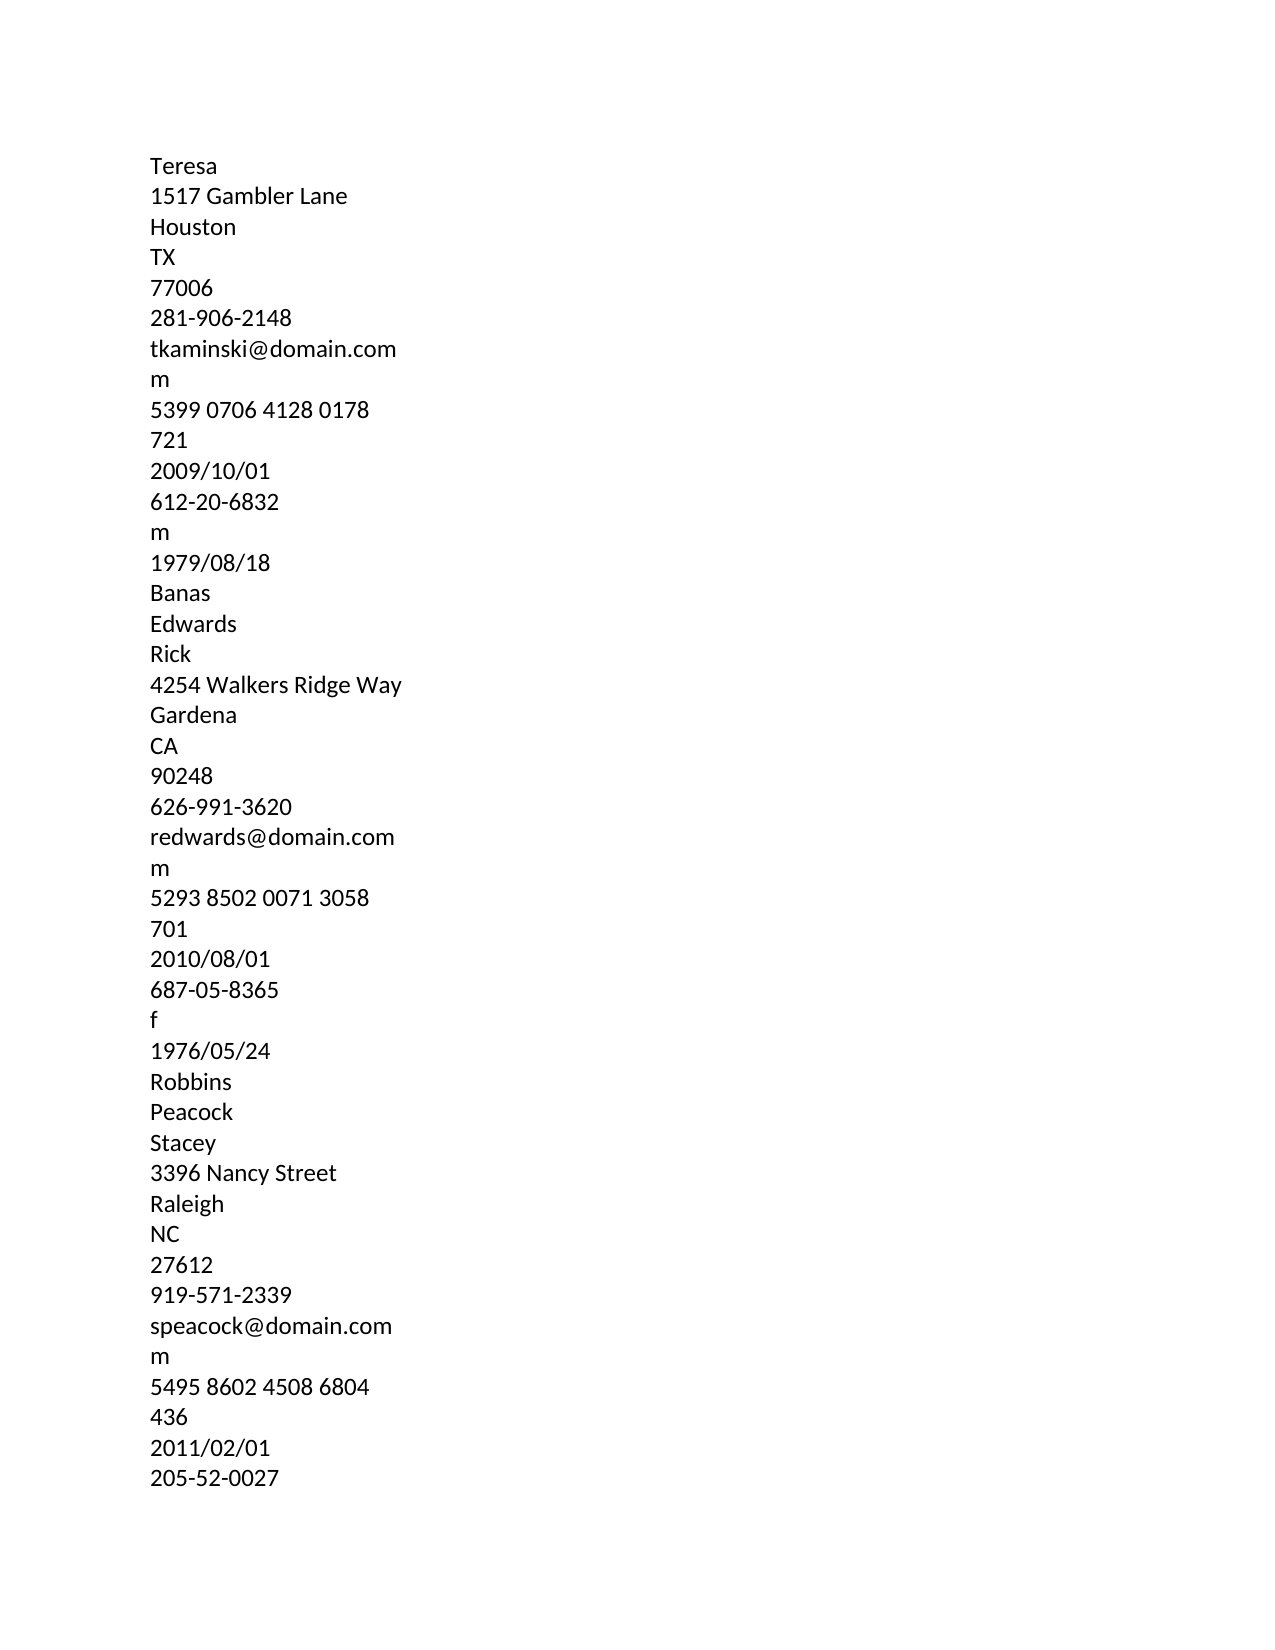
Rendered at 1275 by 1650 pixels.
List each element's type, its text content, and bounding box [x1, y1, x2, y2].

text Rick [150, 638, 1125, 669]
text m [150, 852, 1125, 882]
text 77006 [150, 272, 1125, 303]
text 701 [150, 913, 1125, 943]
text m [150, 1340, 1125, 1371]
text TX [150, 242, 1125, 272]
text m [150, 516, 1125, 547]
text 205-52-0027 [150, 1462, 1125, 1493]
text 1976/05/24 [150, 1035, 1125, 1066]
text 4254 Walkers Ridge Way [150, 669, 1125, 699]
text tkaminski@domain.com [150, 333, 1125, 364]
text 612-20-6832 [150, 486, 1125, 516]
text Robbins [150, 1066, 1125, 1096]
text 687-05-8365 [150, 974, 1125, 1004]
text 3396 Nancy Street [150, 1157, 1125, 1188]
text 2011/02/01 [150, 1432, 1125, 1462]
text CA [150, 730, 1125, 760]
text 436 [150, 1401, 1125, 1432]
text speacock@domain.com [150, 1310, 1125, 1340]
text redwards@domain.com [150, 821, 1125, 852]
text Teresa [150, 150, 1125, 181]
text Stacey [150, 1127, 1125, 1157]
text 1979/08/18 [150, 547, 1125, 577]
text 5495 8602 4508 6804 [150, 1371, 1125, 1401]
text 90248 [150, 760, 1125, 791]
text Edwards [150, 608, 1125, 638]
text Peacock [150, 1096, 1125, 1127]
text 919-571-2339 [150, 1279, 1125, 1310]
text m [150, 364, 1125, 394]
text 721 [150, 425, 1125, 455]
text Houston [150, 211, 1125, 242]
text 2009/10/01 [150, 455, 1125, 486]
text f [150, 1004, 1125, 1035]
text 27612 [150, 1249, 1125, 1279]
text 626-991-3620 [150, 791, 1125, 821]
text Gardena [150, 699, 1125, 730]
text 2010/08/01 [150, 943, 1125, 974]
text Banas [150, 577, 1125, 608]
text 5399 0706 4128 0178 [150, 394, 1125, 425]
text 5293 8502 0071 3058 [150, 882, 1125, 913]
text 281-906-2148 [150, 303, 1125, 333]
text Raleigh [150, 1188, 1125, 1218]
text 1517 Gambler Lane [150, 181, 1125, 211]
text NC [150, 1218, 1125, 1249]
